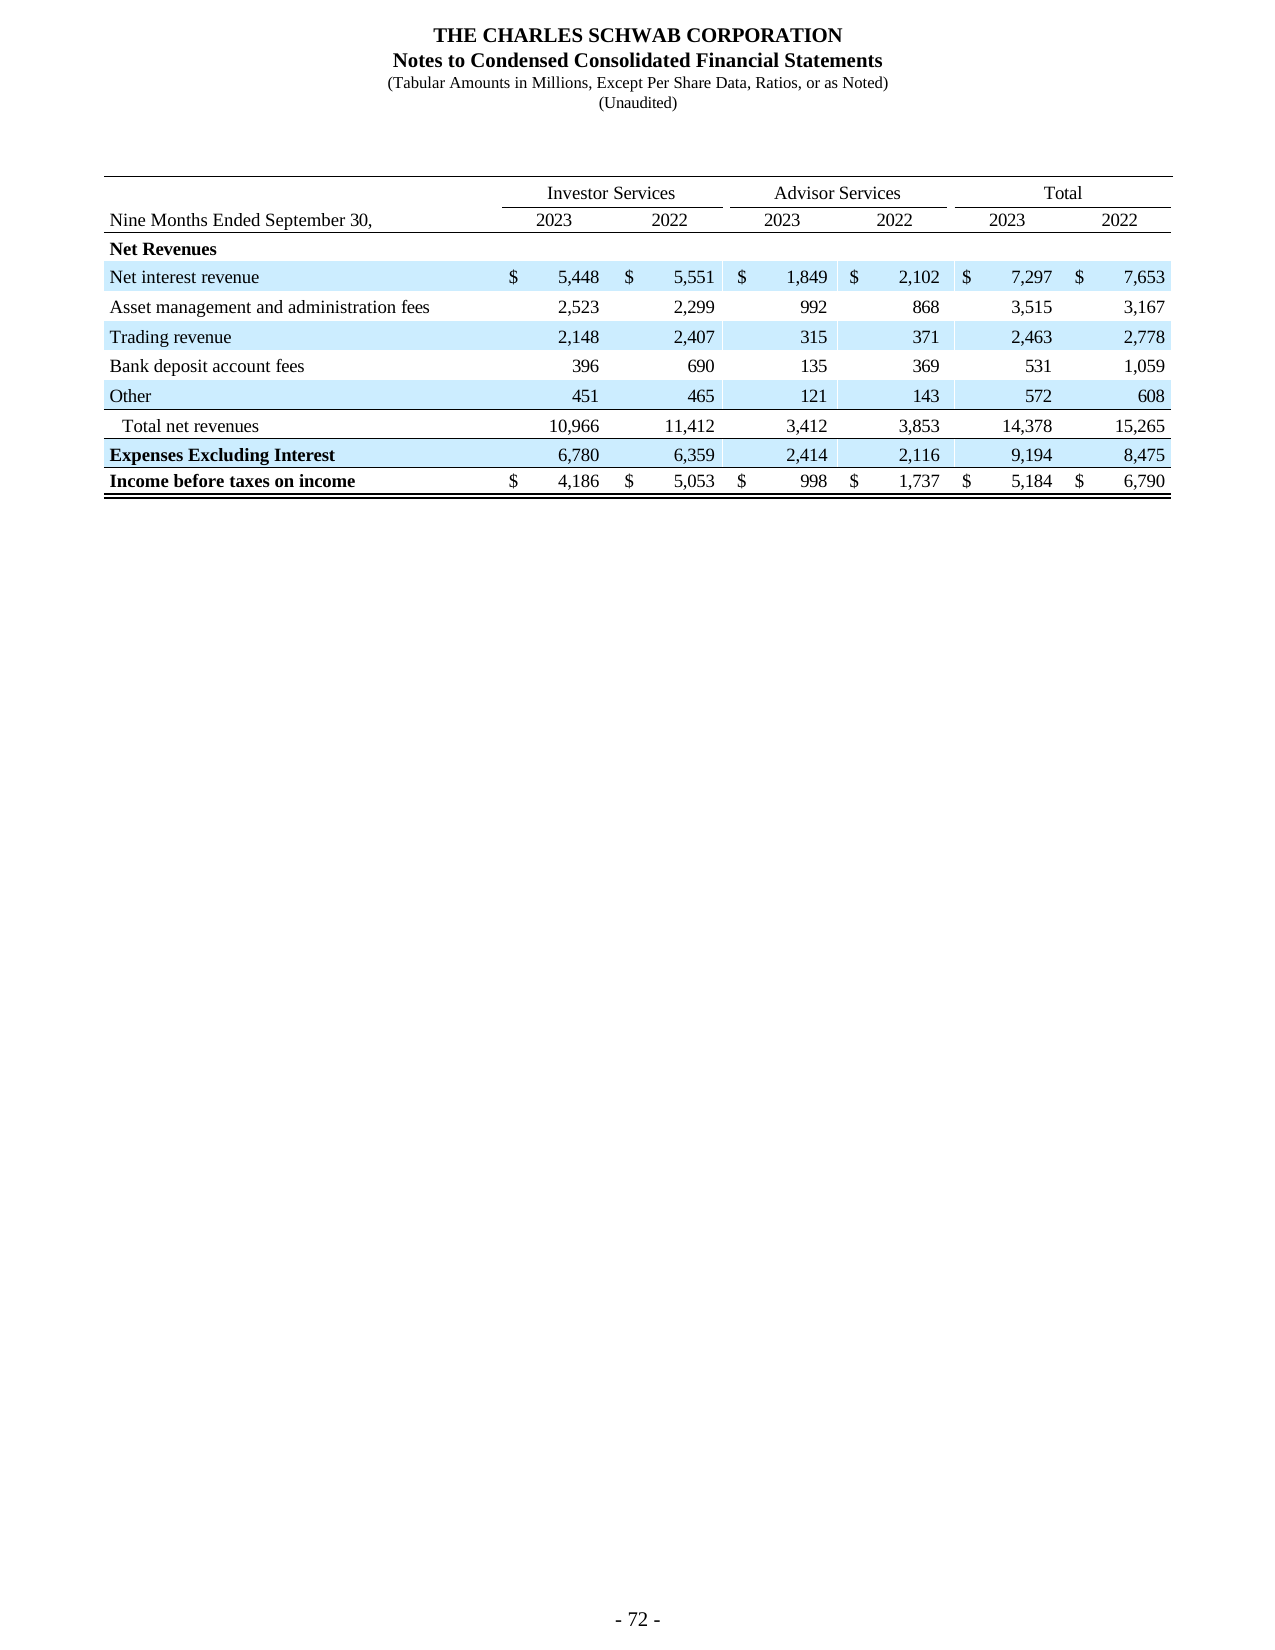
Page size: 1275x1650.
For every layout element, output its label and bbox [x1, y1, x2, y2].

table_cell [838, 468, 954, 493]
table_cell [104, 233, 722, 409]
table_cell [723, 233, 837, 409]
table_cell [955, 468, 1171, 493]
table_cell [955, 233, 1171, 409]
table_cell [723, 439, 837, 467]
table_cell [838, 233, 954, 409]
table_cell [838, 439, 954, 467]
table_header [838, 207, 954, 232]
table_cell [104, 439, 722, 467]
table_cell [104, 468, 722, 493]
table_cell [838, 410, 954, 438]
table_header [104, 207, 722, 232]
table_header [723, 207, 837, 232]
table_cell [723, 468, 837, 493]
text [547, 182, 1221, 203]
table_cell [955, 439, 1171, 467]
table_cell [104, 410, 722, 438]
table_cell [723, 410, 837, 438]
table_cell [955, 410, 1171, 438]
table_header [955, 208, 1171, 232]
